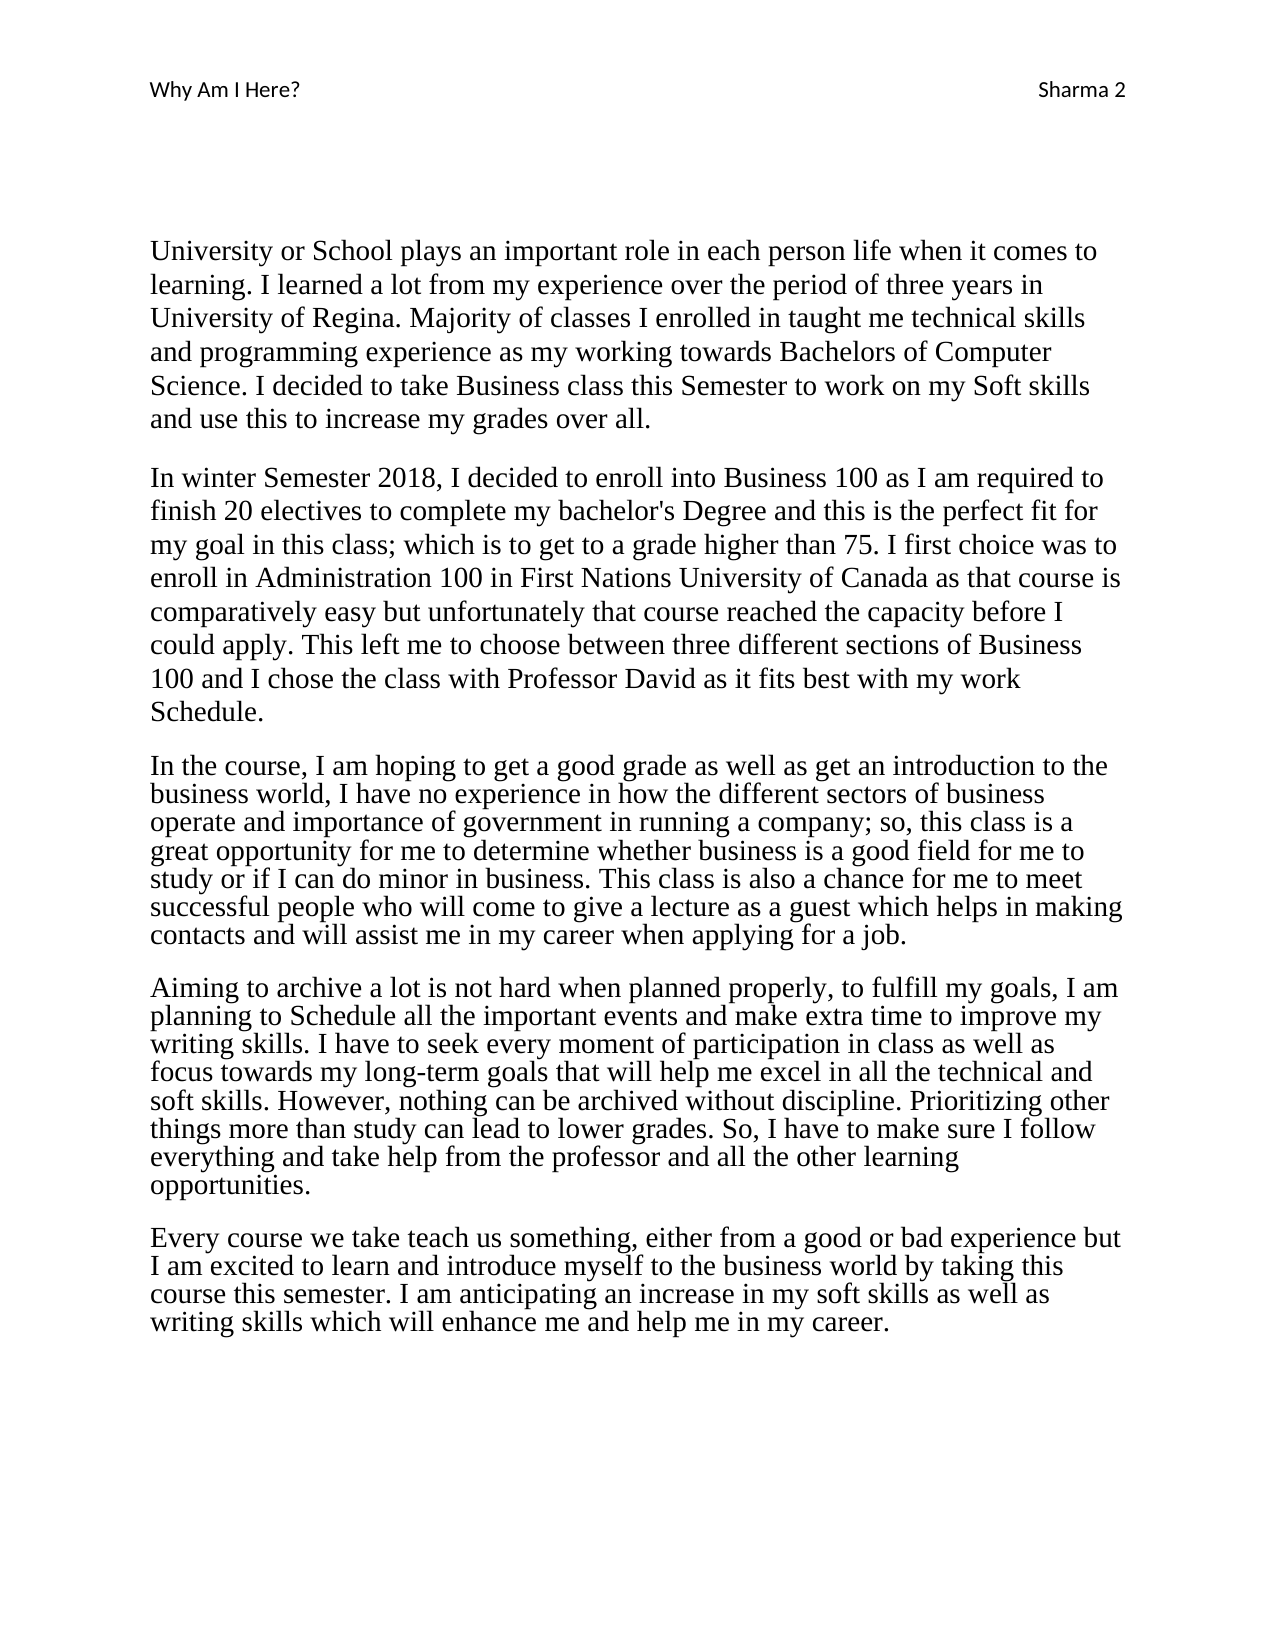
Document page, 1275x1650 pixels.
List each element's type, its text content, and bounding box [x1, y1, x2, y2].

text Aiming to archive a lot is not hard when planned properly, to fulfill my goals, I am planning to Schedule all the important events and make extra time to improve my writing skills. I have to seek every moment of participation in class as well as focus towards my long-term goals that will help me excel in all the technical and soft skills. However, nothing can be archived without discipline. Prioritizing other things more than study can lead to lower grades. So, I have to make sure I follow everything and take help from the professor and all the other learning opportunities. [150, 975, 1125, 1200]
text University or School plays an important role in each person life when it comes to learning. I learned a lot from my experience over the period of three years in University of Regina. Majority of classes I enrolled in taught me technical skills and programming experience as my working towards Bachelors of Computer Science. I decided to take Business class this Semester to work on my Soft skills and use this to increase my grades over all. [150, 233, 1125, 435]
text In the course, I am hoping to get a good grade as well as get an introduction to the business world, I have no experience in how the different sectors of business operate and importance of government in running a company; so, this class is a great opportunity for me to determine whether business is a good field for me to study or if I can do minor in business. This class is also a chance for me to meet successful people who will come to give a lecture as a guest which helps in making contacts and will assist me in my career when applying for a job. [150, 753, 1125, 950]
text In winter Semester 2018, I decided to enroll into Business 100 as I am required to finish 20 electives to complete my bachelor's Degree and this is the perfect fit for my goal in this class; which is to get to a grade higher than 75. I first choice was to enroll in Administration 100 in First Nations University of Canada as that course is comparatively easy but unfortunately that course reached the capacity before I could apply. This left me to choose between three different sections of Business 100 and I chose the class with Professor David as it fits best with my work Schedule. [150, 460, 1125, 728]
text Every course we take teach us something, either from a good or bad experience but I am excited to learn and introduce myself to the business world by taking this course this semester. I am anticipating an increase in my soft skills as well as writing skills which will enhance me and help me in my career. [150, 1225, 1125, 1366]
